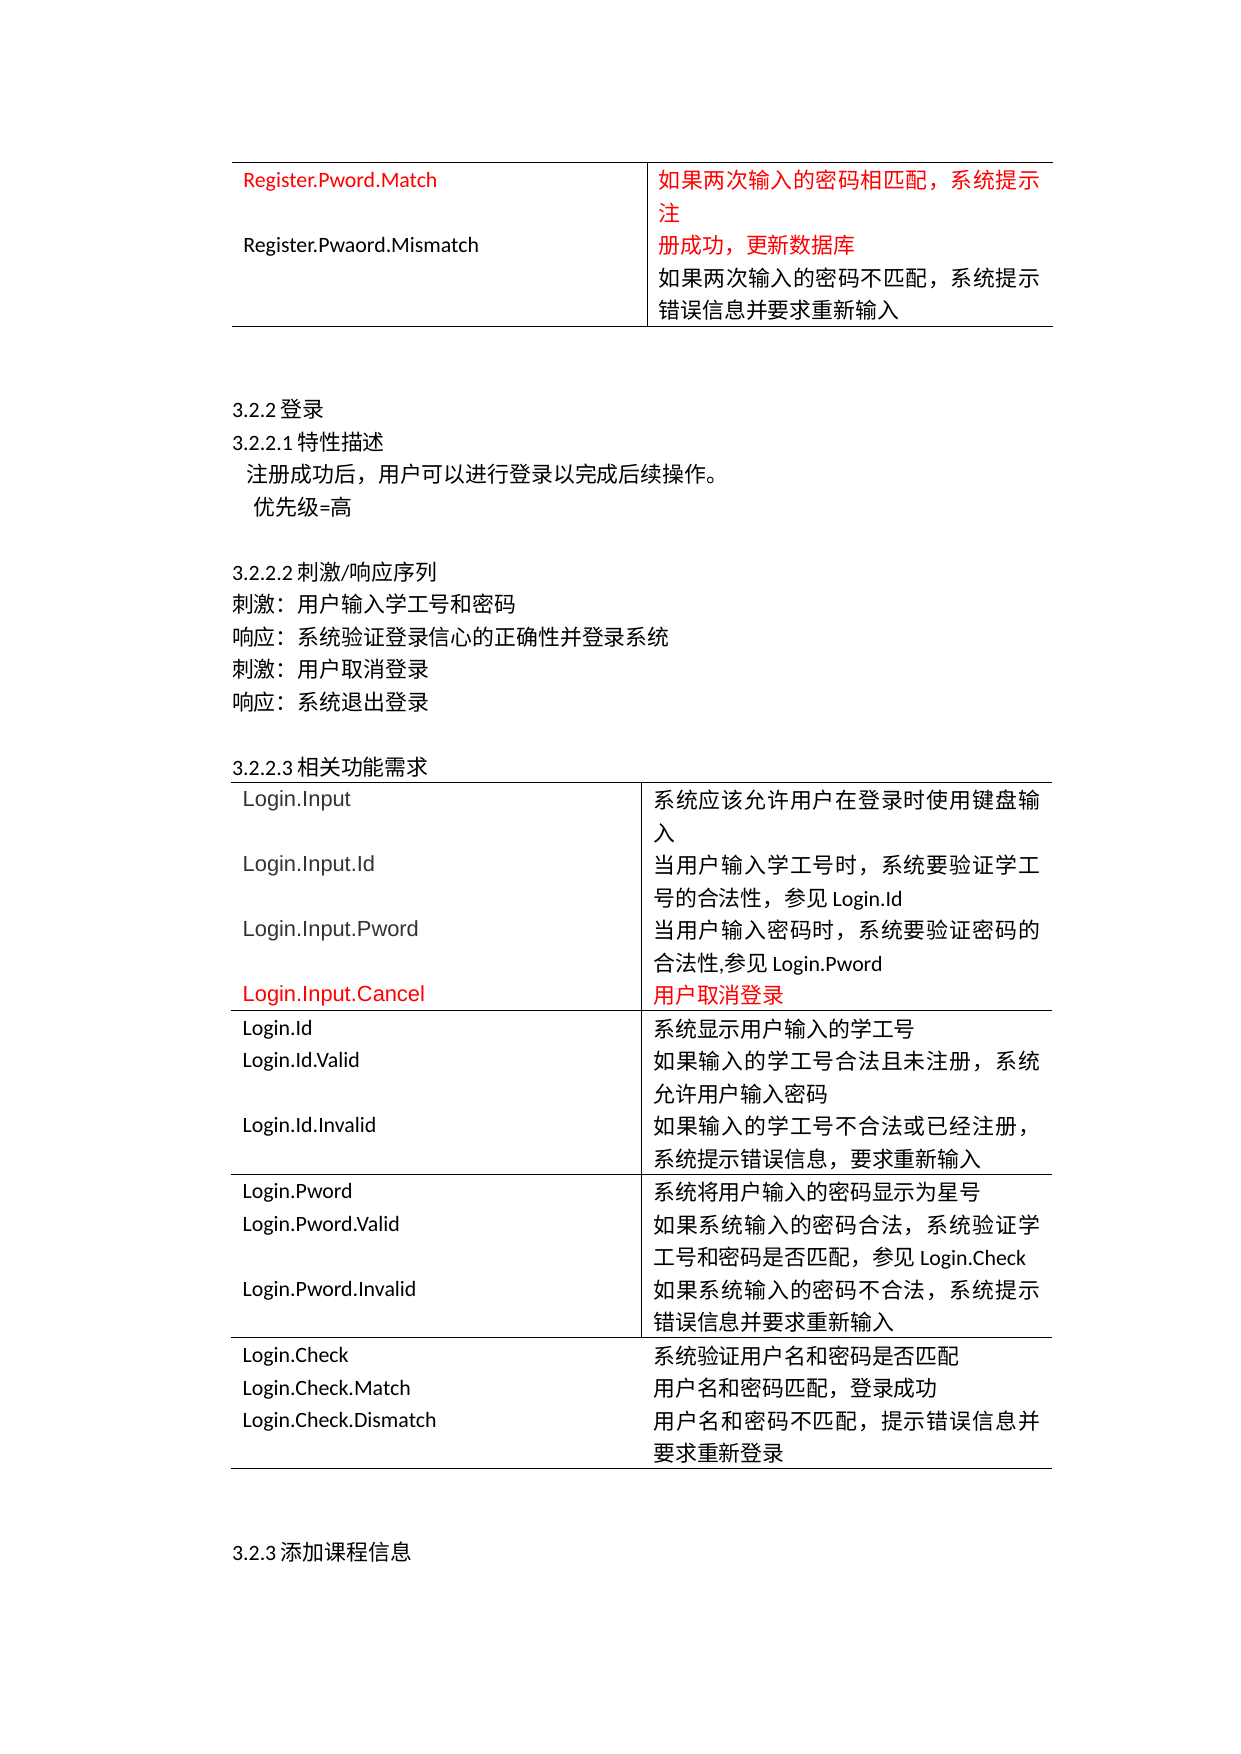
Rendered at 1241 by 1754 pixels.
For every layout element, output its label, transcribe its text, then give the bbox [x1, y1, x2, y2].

list 注册成功后，用户可以进行登录以完成后续操作。 [232, 457, 1053, 489]
list 刺激：用户取消登录 [232, 652, 1053, 684]
table_cell 系统将用户输入的密码显示为星号 如果系统输入的密码合法，系统验证学工号和密码是否匹配，参见Login.Check 如果系统输入的密码不合法，系统提示错误信息并要求重新输入 [642, 1175, 1052, 1337]
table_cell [232, 163, 647, 326]
list 响应：系统退出登录 [232, 684, 1053, 717]
table_cell Login.Check Login.Check.Match Login.Check.Dismatch [231, 1338, 642, 1468]
table_header 系统应该允许用户在登录时使用键盘输入 当用户输入学工号时，系统要验证学工号的合法性，参见Login.Id 当用户输入密码时，系统要验证密码的合法性,参见Login.Pword 用户取消登录 [642, 783, 1052, 1010]
list 3.2.2.2刺激/响应序列 [232, 554, 1053, 587]
table_header Login.Input Login.Input.Id Login.Input.Pword Login.Input.Cancel [231, 783, 641, 1010]
table_cell Login.Pword Login.Pword.Valid Login.Pword.Invalid [231, 1175, 641, 1337]
list 3.2.3添加课程信息 [232, 1534, 1053, 1567]
list 刺激：用户输入学工号和密码 [232, 587, 1053, 619]
table_cell 系统验证用户名和密码是否匹配 用户名和密码匹配，登录成功 用户名和密码不匹配，提示错误信息并要求重新登录 [642, 1338, 1052, 1468]
table_cell Login.Id Login.Id.Valid Login.Id.Invalid [231, 1011, 641, 1174]
list 优先级=高 [232, 489, 1053, 522]
list 3.2.2.1特性描述 [232, 424, 1053, 457]
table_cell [648, 163, 1053, 326]
table_cell 系统显示用户输入的学工号 如果输入的学工号合法且未注册，系统允许用户输入密码 如果输入的学工号不合法或已经注册，系统提示错误信息，要求重新输入 [642, 1011, 1052, 1174]
list 响应：系统验证登录信心的正确性并登录系统 [232, 619, 1053, 652]
list 3.2.2登录 [232, 392, 1053, 424]
list 3.2.2.3相关功能需求 [232, 749, 1053, 782]
